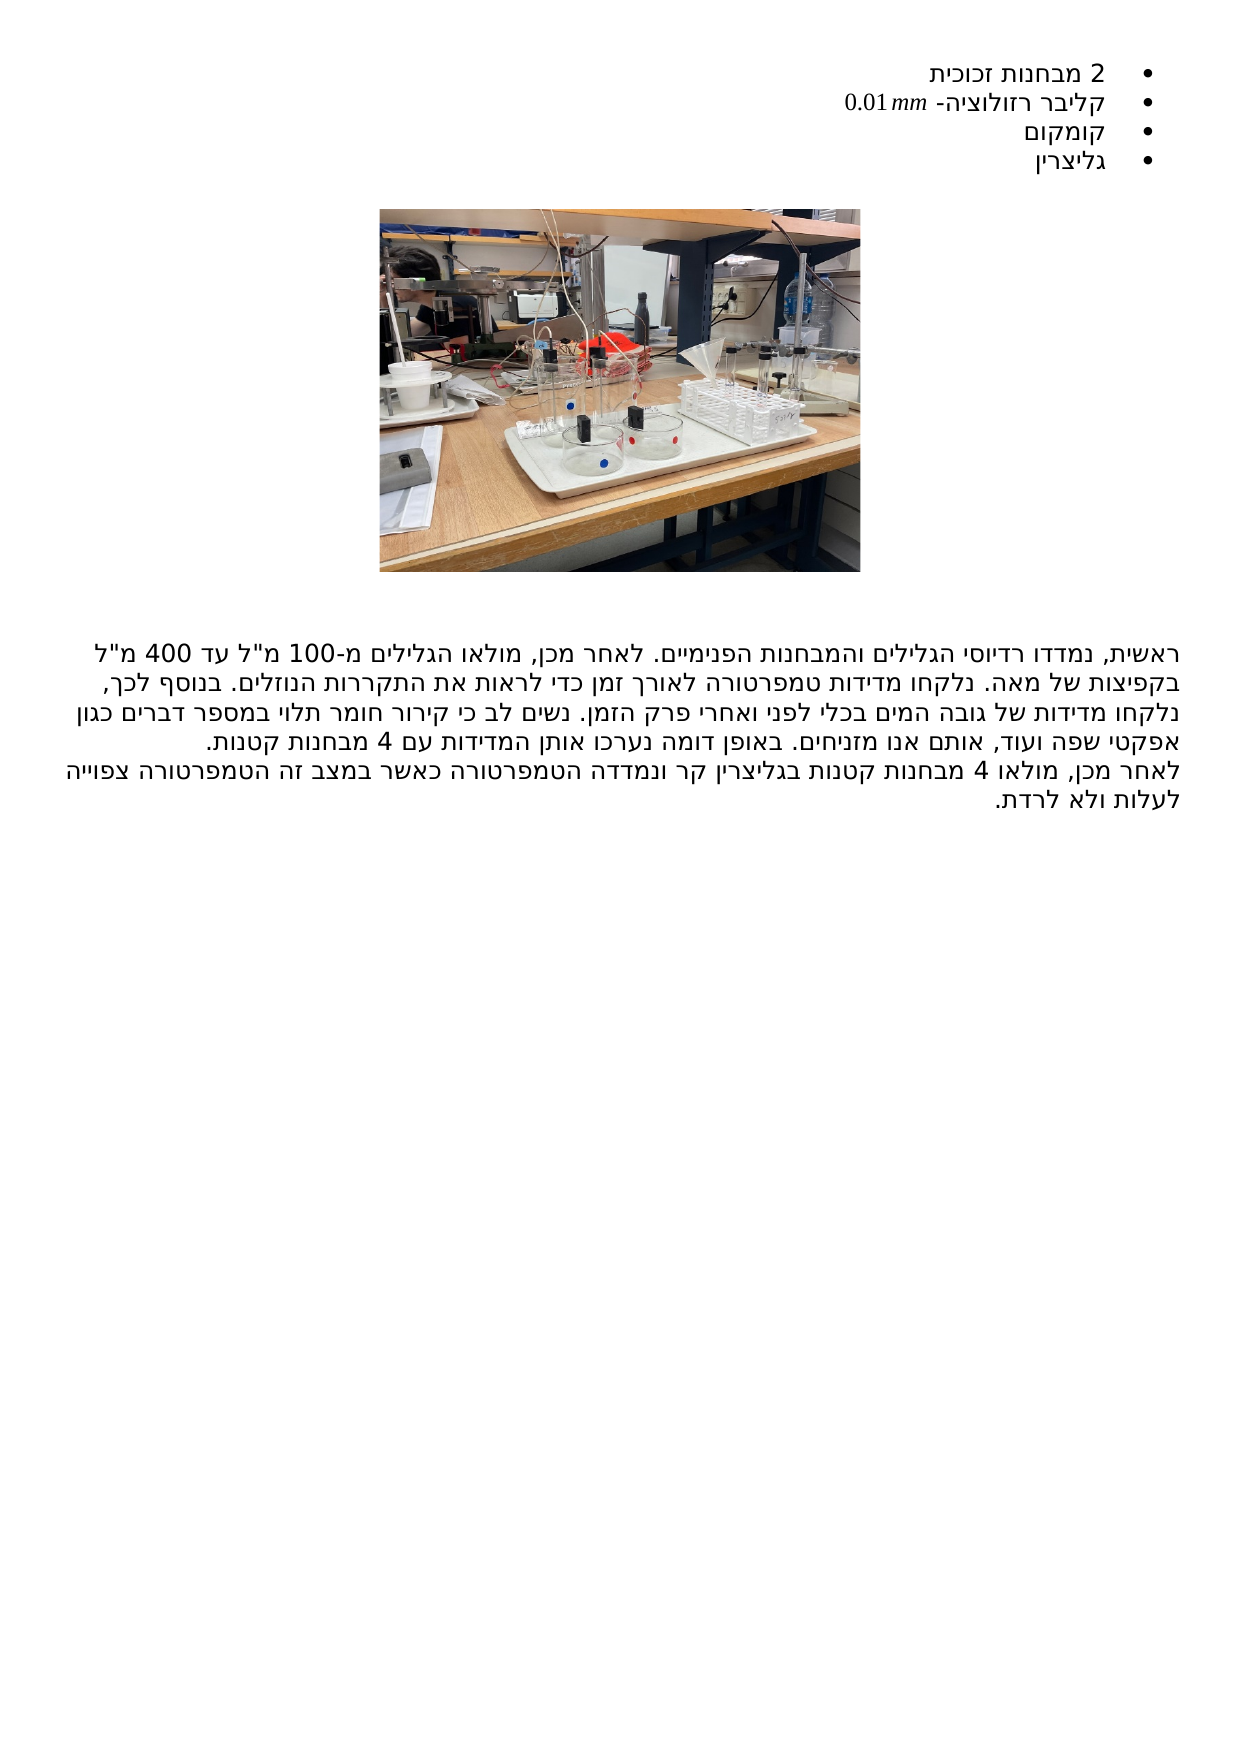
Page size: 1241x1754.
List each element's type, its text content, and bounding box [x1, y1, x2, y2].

text ראשית, נמדדו רדיוסי הגלילים והמבחנות הפנימיים. לאחר מכן, מולאו הגלילים מ-100 מ"ל עד 400 מ"ל בקפיצות של מאה. נלקחו מדידות טמפרטורה לאורך זמן כדי לראות את התקררות הנוזלים. בנוסף לכך, נלקחו מדידות של גובה המים בכלי לפני ואחרי פרק הזמן. נשים לב כי קירור חומר תלוי במספר דברים כגון אפקטי שפה ועוד, אותם אנו מזניחים. באופן דומה נערכו אותן המדידות עם 4 מבחנות קטנות. [59, 639, 1181, 756]
picture [379, 209, 861, 572]
list גליצרין [59, 147, 1144, 176]
text לאחר מכן, מולאו 4 מבחנות קטנות בגליצרין קר ונמדדה הטמפרטורה כאשר במצב זה הטמפרטורה צפוייה לעלות ולא לרדת. [59, 756, 1181, 814]
list 2 מבחנות זכוכית [59, 59, 1144, 88]
list קליבר רזולוציה- [59, 88, 1144, 117]
list קומקום [59, 117, 1144, 147]
